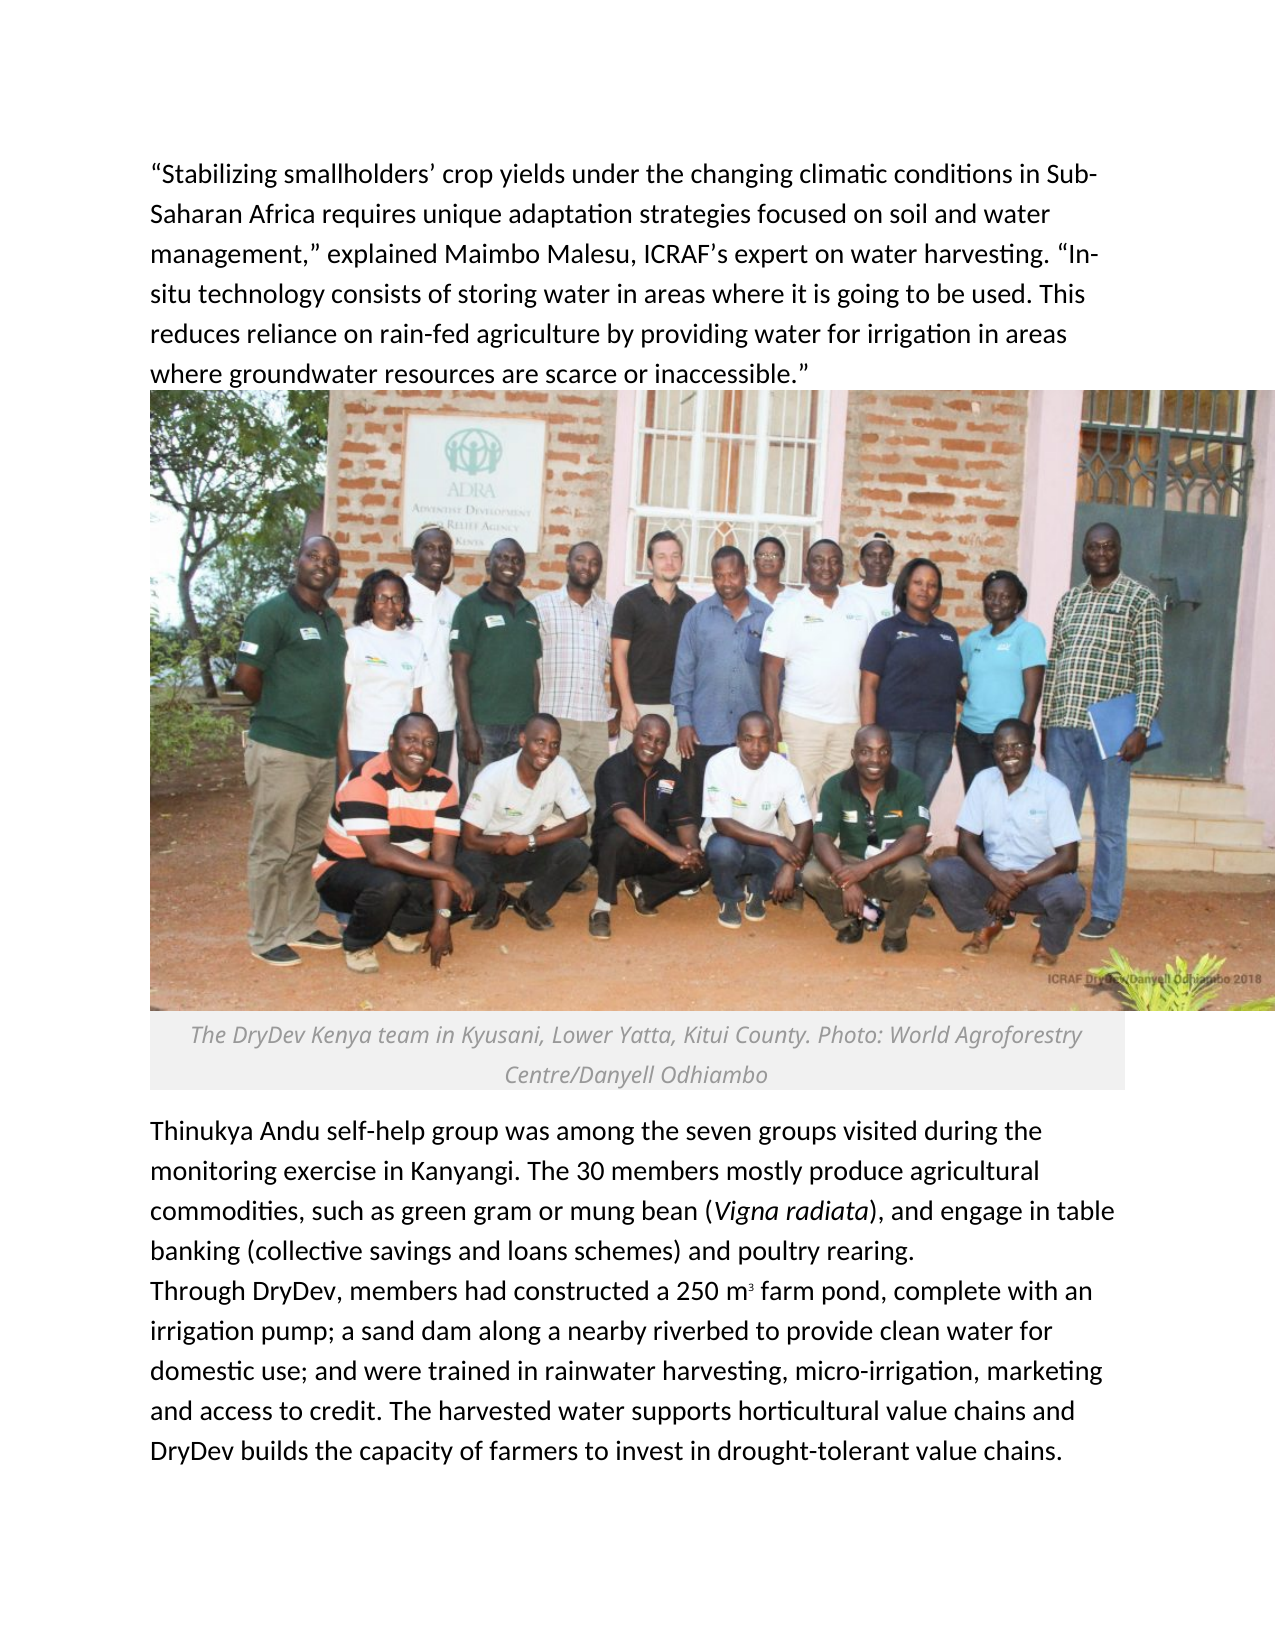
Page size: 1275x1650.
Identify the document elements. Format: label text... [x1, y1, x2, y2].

picture [150, 390, 1275, 1011]
text “Stabilizing smallholders’ crop yields under the changing climatic conditions in Sub-Saharan Africa requires unique adaptation strategies focused on soil and water management,” explained Maimbo Malesu, ICRAF’s expert on water harvesting. “In-situ technology consists of storing water in areas where it is going to be used. This reduces reliance on rain-fed agriculture by providing water for irrigation in areas where groundwater resources are scarce or inaccessible.” [150, 150, 1125, 390]
text Through DryDev, members had constructed a 250 m3 farm pond, complete with an irrigation pump; a sand dam along a nearby riverbed to provide clean water for domestic use; and were trained in rainwater harvesting, micro-irrigation, marketing and access to credit. The harvested water supports horticultural value chains and DryDev builds the capacity of farmers to invest in drought-tolerant value chains. [150, 1267, 1125, 1467]
text The DryDev Kenya team in Kyusani, Lower Yatta, Kitui County. Photo: World Agroforestry Centre/Danyell Odhiambo [150, 1011, 1125, 1090]
text Thinukya Andu self-help group was among the seven groups visited during the monitoring exercise in Kanyangi. The 30 members mostly produce agricultural commodities, such as green gram or mung bean (Vigna radiata), and engage in table banking (collective savings and loans schemes) and poultry rearing. [150, 1107, 1125, 1267]
